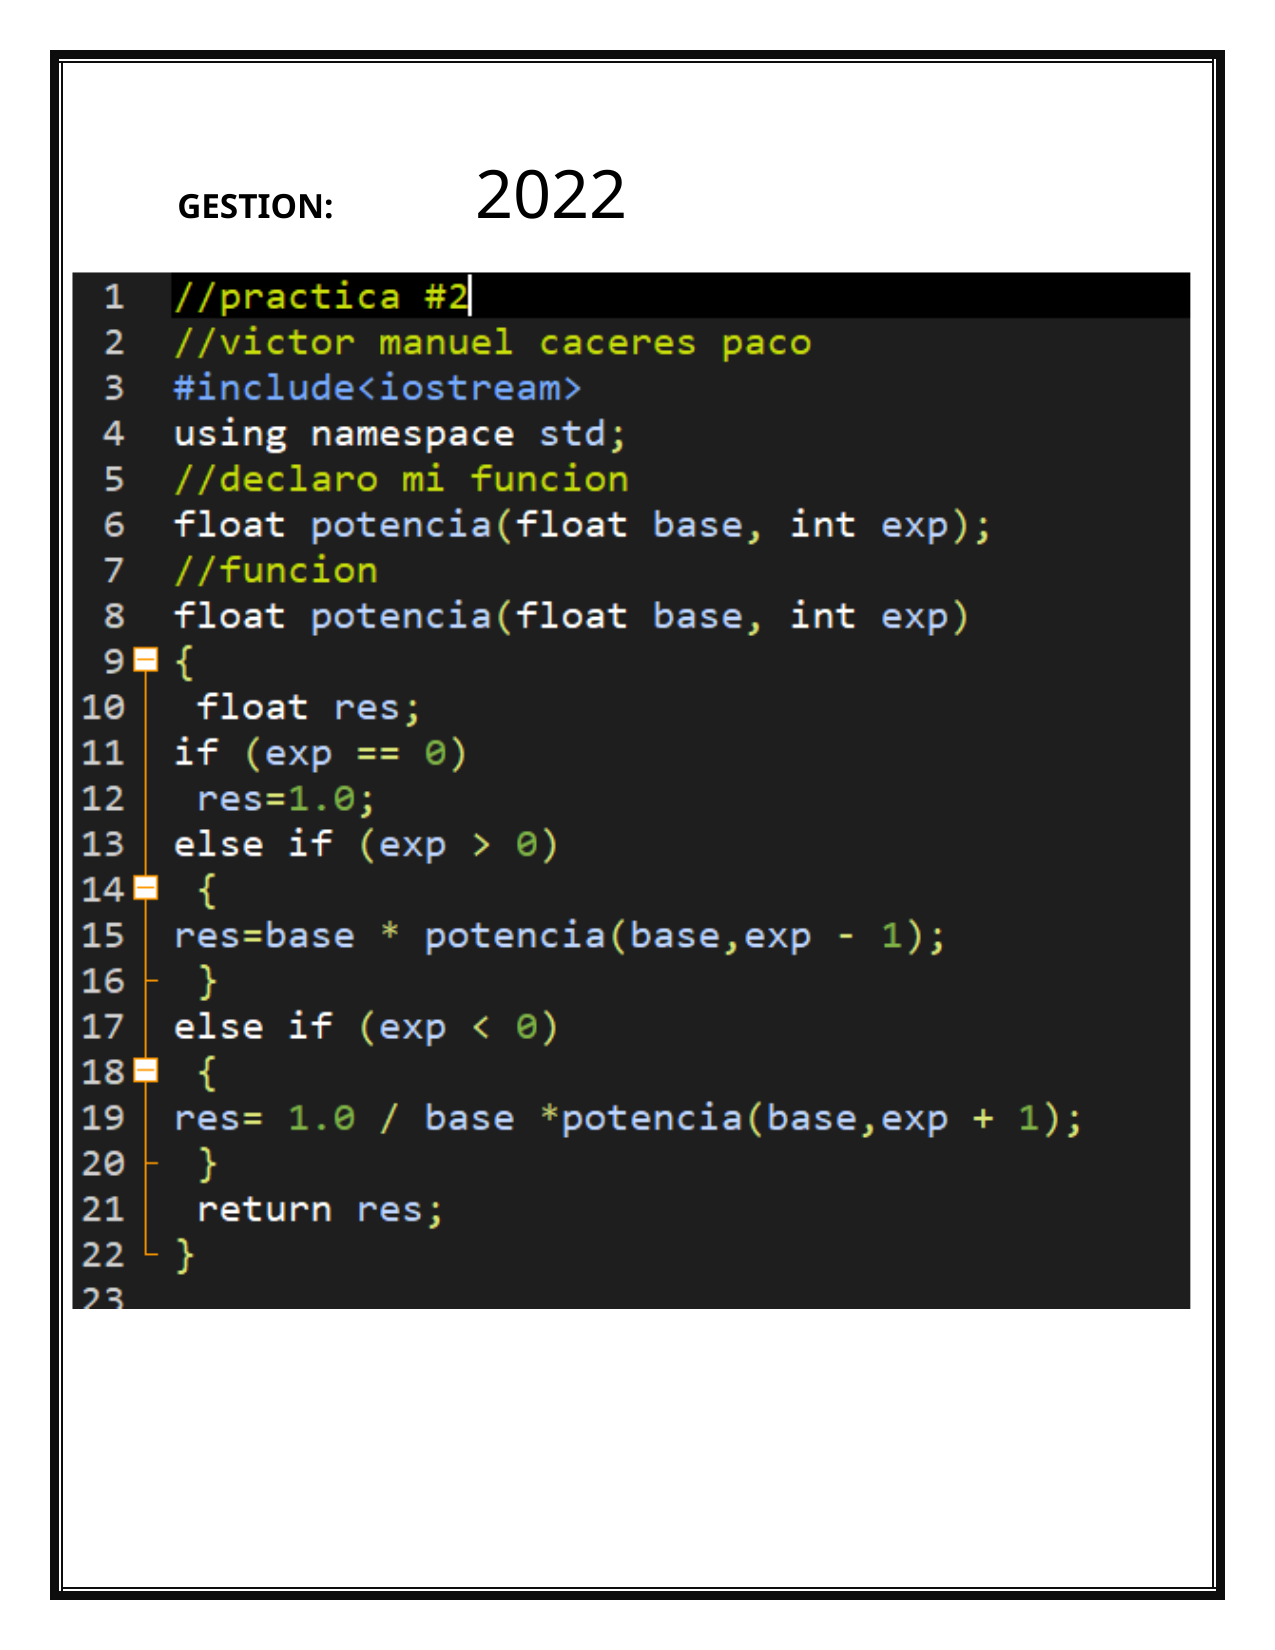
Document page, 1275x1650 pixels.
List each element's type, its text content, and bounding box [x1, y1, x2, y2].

picture [71, 271, 1191, 1309]
text GESTION: 2022 [177, 147, 1098, 238]
